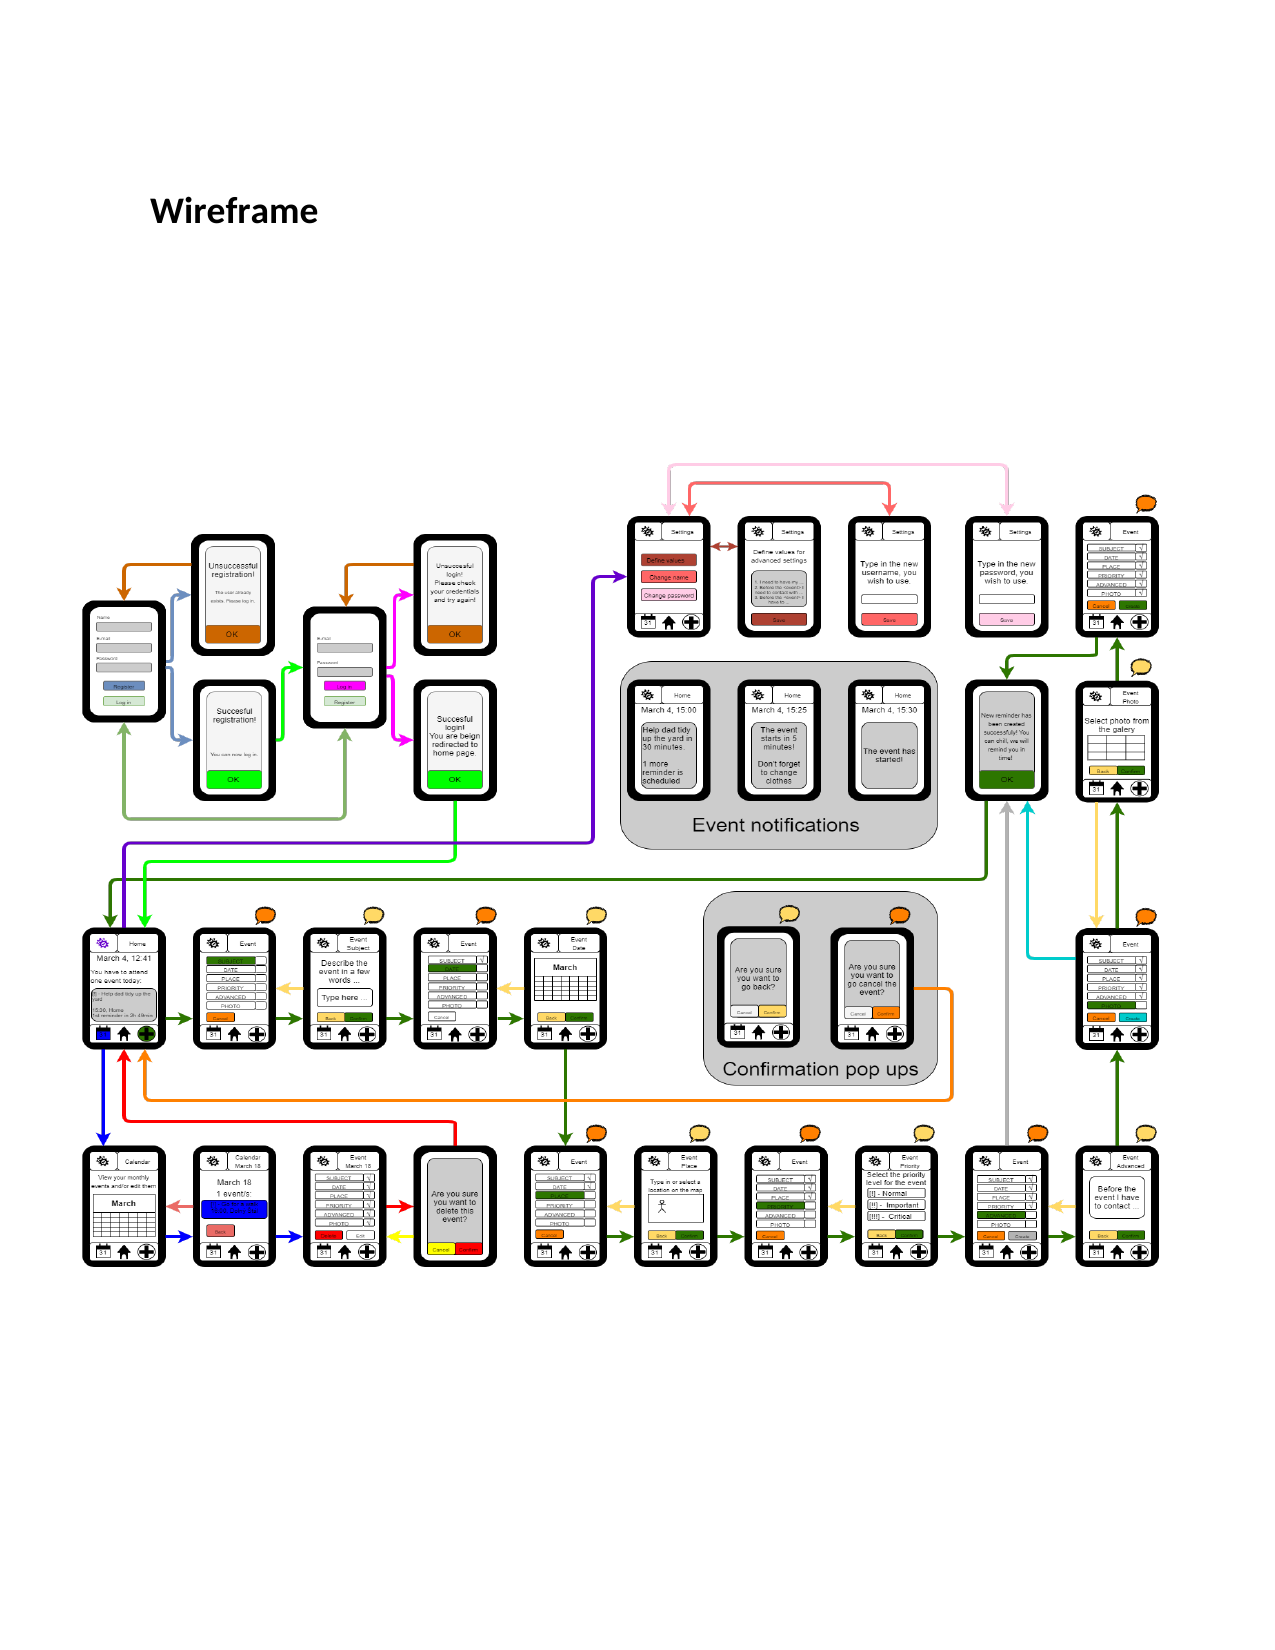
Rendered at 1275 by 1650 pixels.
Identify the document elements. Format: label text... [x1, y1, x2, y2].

picture [82, 458, 1193, 1267]
subtitle Wireframe [150, 187, 1125, 233]
